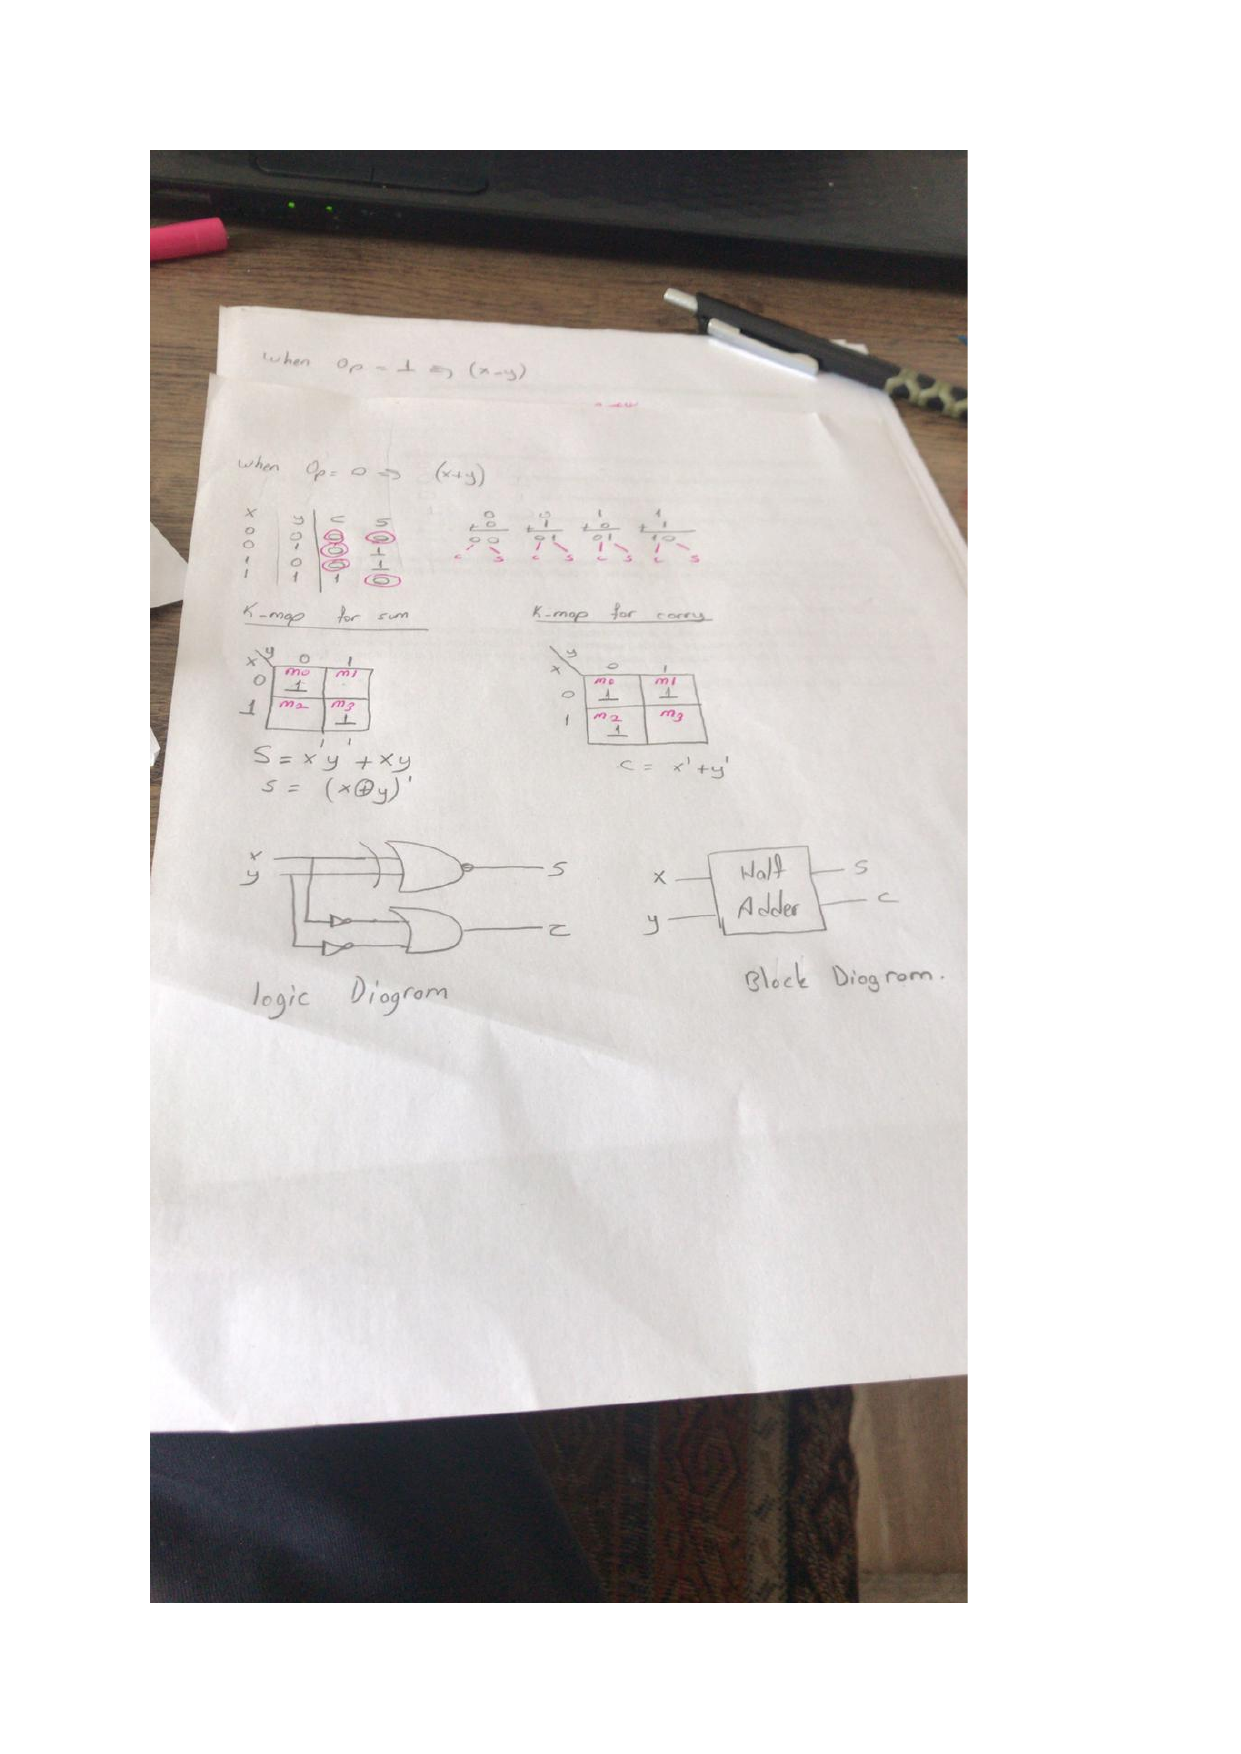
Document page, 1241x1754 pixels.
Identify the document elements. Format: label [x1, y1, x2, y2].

picture [150, 150, 968, 1603]
